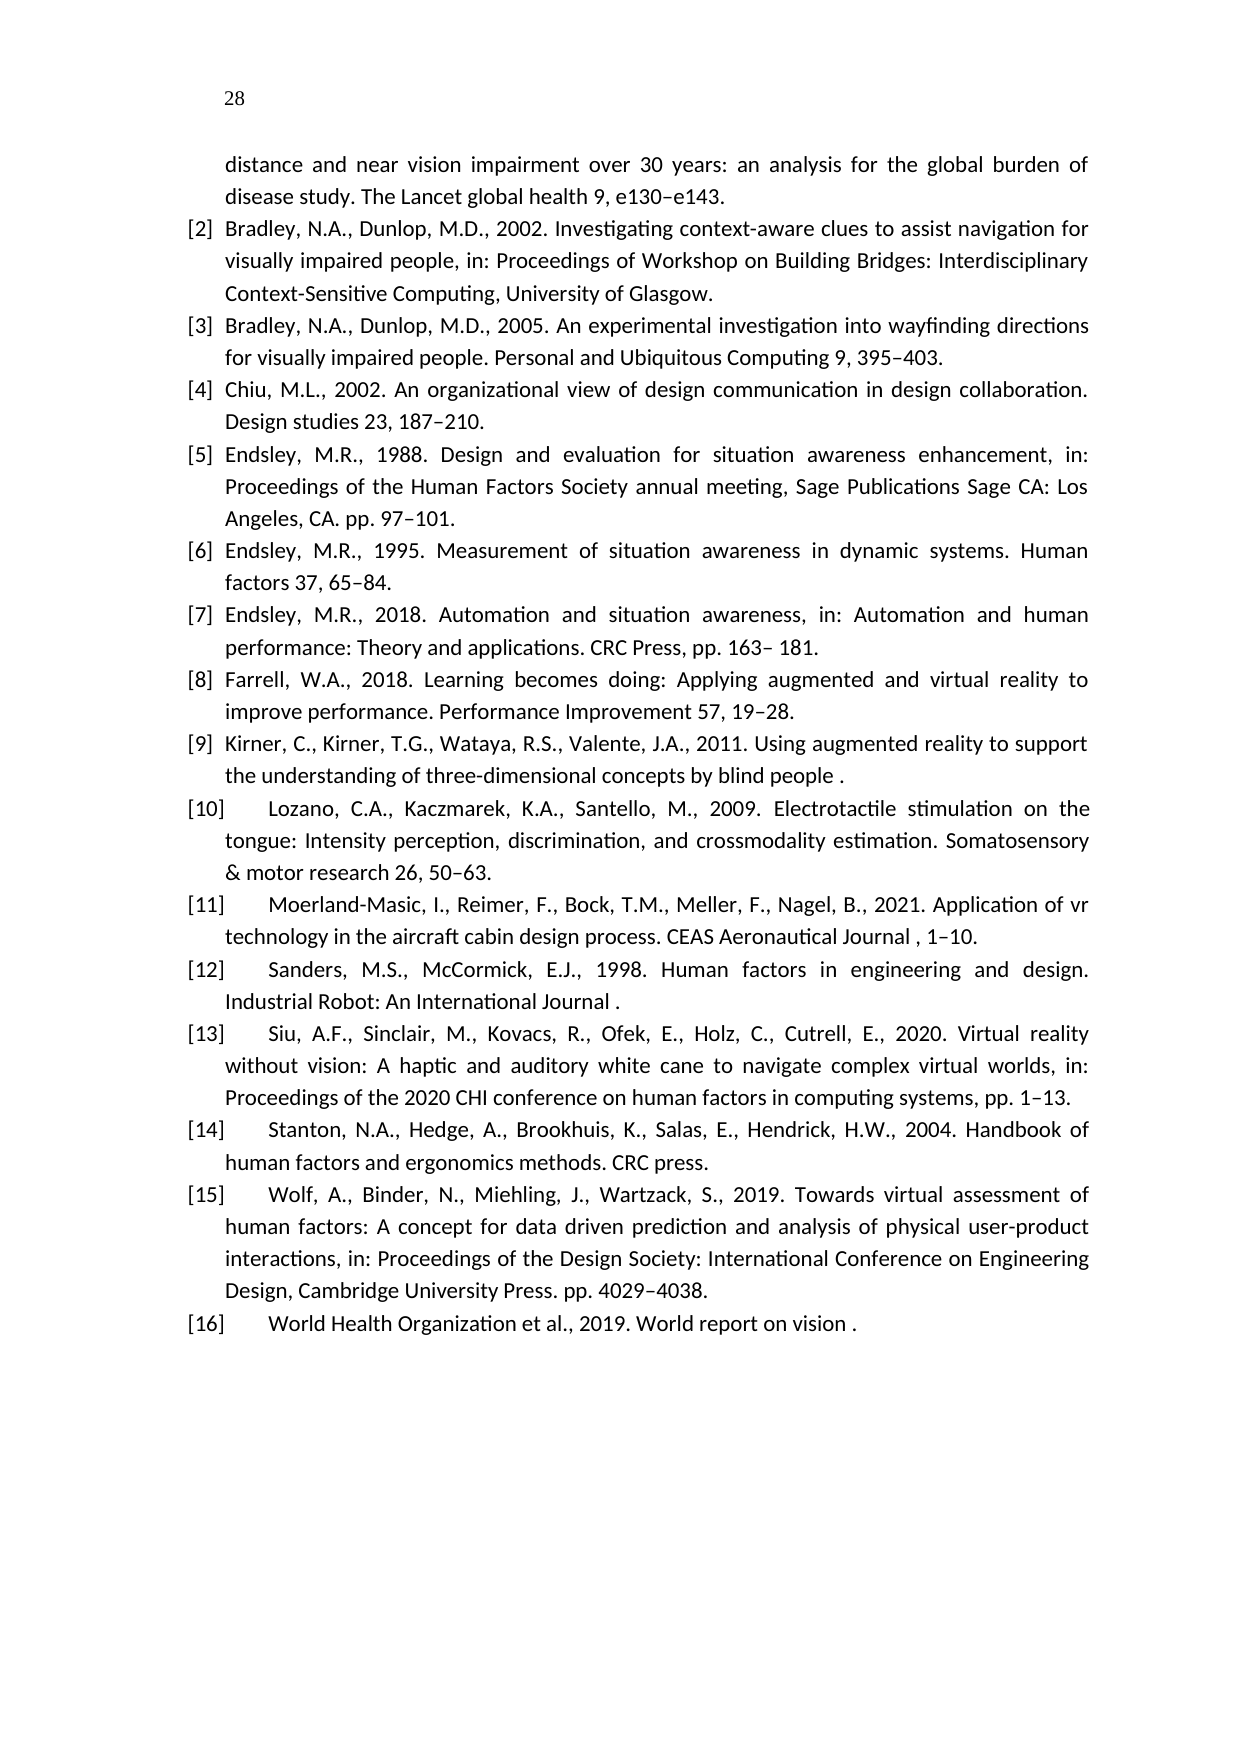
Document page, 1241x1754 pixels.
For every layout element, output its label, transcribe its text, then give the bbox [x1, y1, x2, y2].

text Moerland-Masic, I., Reimer, F., Bock, T.M., Meller, F., Nagel, B., 2021. Application of vr technology in the aircraft cabin design process. CEAS Aeronautical Journal , 1–10. [187, 890, 1090, 951]
text Sanders, M.S., McCormick, E.J., 1998. Human factors in engineering and design. Industrial Robot: An International Journal . [187, 955, 1090, 1015]
text Endsley, M.R., 1988. Design and evaluation for situation awareness enhancement, in: Proceedings of the Human Factors Society annual meeting, Sage Publications Sage CA: Los Angeles, CA. pp. 97–101. [187, 440, 1090, 532]
text Lozano, C.A., Kaczmarek, K.A., Santello, M., 2009. Electrotactile stimulation on the tongue: Intensity perception, discrimination, and crossmodality estimation. Somatosensory & motor research 26, 50–63. [187, 794, 1090, 886]
text Stanton, N.A., Hedge, A., Brookhuis, K., Salas, E., Hendrick, H.W., 2004. Handbook of human factors and ergonomics methods. CRC press. [187, 1116, 1090, 1176]
text Bradley, N.A., Dunlop, M.D., 2005. An experimental investigation into wayfinding directions for visually impaired people. Personal and Ubiquitous Computing 9, 395–403. [187, 311, 1090, 371]
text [187, 150, 1090, 210]
text Kirner, C., Kirner, T.G., Wataya, R.S., Valente, J.A., 2011. Using augmented reality to support the understanding of three-dimensional concepts by blind people . [187, 729, 1090, 789]
text World Health Organization et al., 2019. World report on vision . [187, 1309, 1090, 1337]
text Siu, A.F., Sinclair, M., Kovacs, R., Ofek, E., Holz, C., Cutrell, E., 2020. Virtual reality without vision: A haptic and auditory white cane to navigate complex virtual worlds, in: Proceedings of the 2020 CHI conference on human factors in computing systems, pp. 1–13. [187, 1019, 1090, 1111]
text Farrell, W.A., 2018. Learning becomes doing: Applying augmented and virtual reality to improve performance. Performance Improvement 57, 19–28. [187, 665, 1090, 725]
text Wolf, A., Binder, N., Miehling, J., Wartzack, S., 2019. Towards virtual assessment of human factors: A concept for data driven prediction and analysis of physical user-product interactions, in: Proceedings of the Design Society: International Conference on Engineering Design, Cambridge University Press. pp. 4029–4038. [187, 1180, 1090, 1304]
text Endsley, M.R., 1995. Measurement of situation awareness in dynamic systems. Human factors 37, 65–84. [187, 536, 1090, 596]
text Chiu, M.L., 2002. An organizational view of design communication in design collaboration. Design studies 23, 187–210. [187, 375, 1090, 436]
text Endsley, M.R., 2018. Automation and situation awareness, in: Automation and human performance: Theory and applications. CRC Press, pp. 163– 181. [187, 601, 1090, 661]
text Bradley, N.A., Dunlop, M.D., 2002. Investigating context-aware clues to assist navigation for visually impaired people, in: Proceedings of Workshop on Building Bridges: Interdisciplinary Context-Sensitive Computing, University of Glasgow. [187, 214, 1090, 307]
